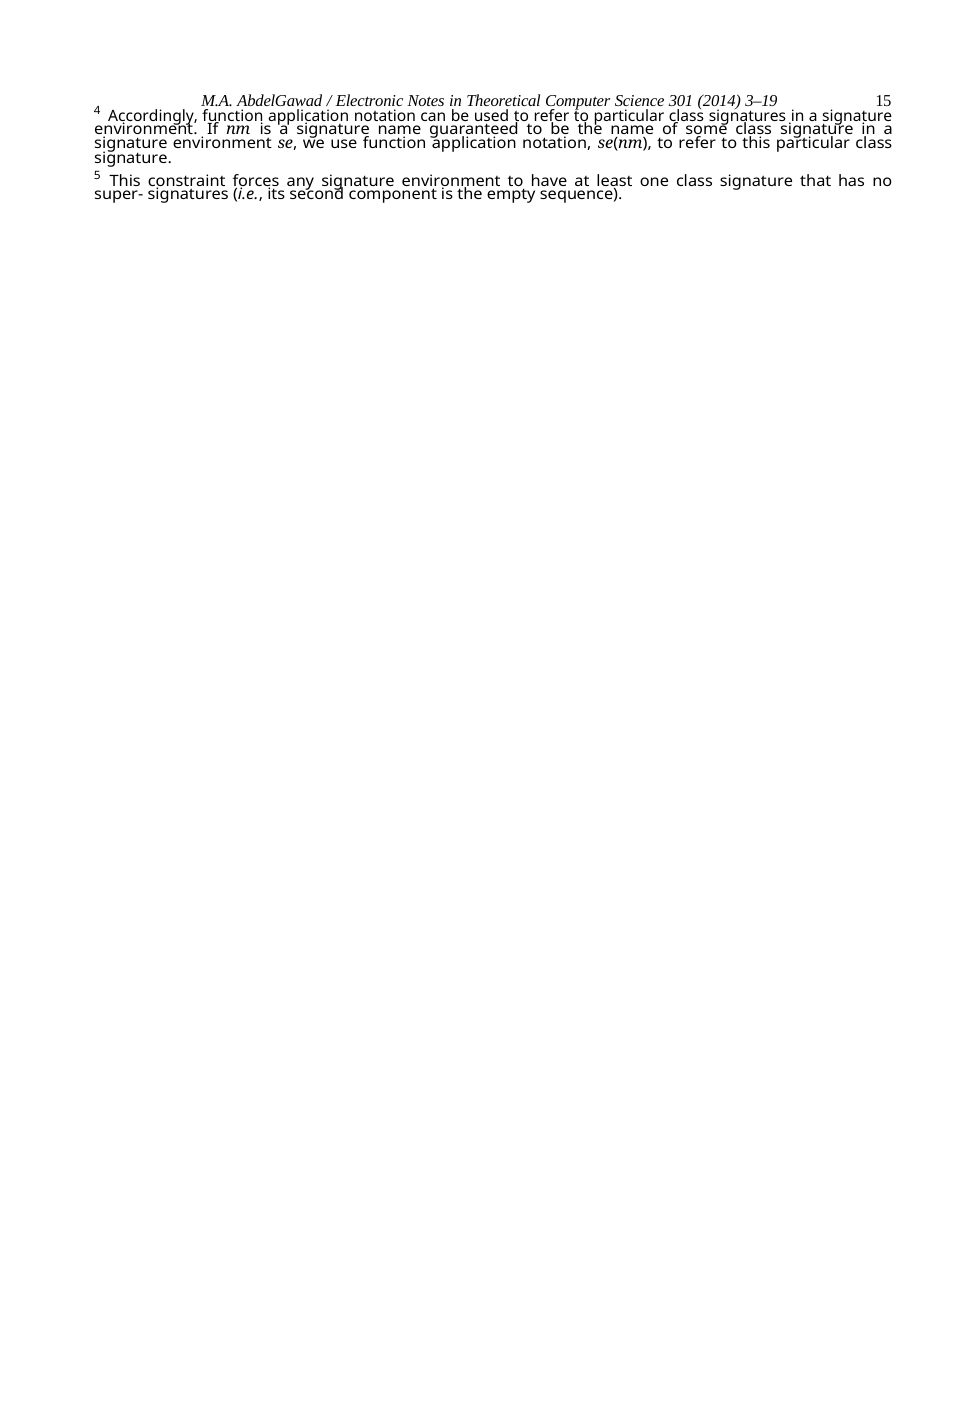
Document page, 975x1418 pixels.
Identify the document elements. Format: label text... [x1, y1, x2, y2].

text 4 Accordingly, function application notation can be used to refer to particular class signatures in a signature environment. If nm is a signature name guaranteed to be the name of some class signature in a signature environment se, we use function application notation, se(nm), to refer to this particular class signature. [94, 108, 893, 168]
text 5 This constraint forces any signature environment to have at least one class signature that has no super- signatures (i.e., its second component is the empty sequence). [94, 174, 893, 204]
